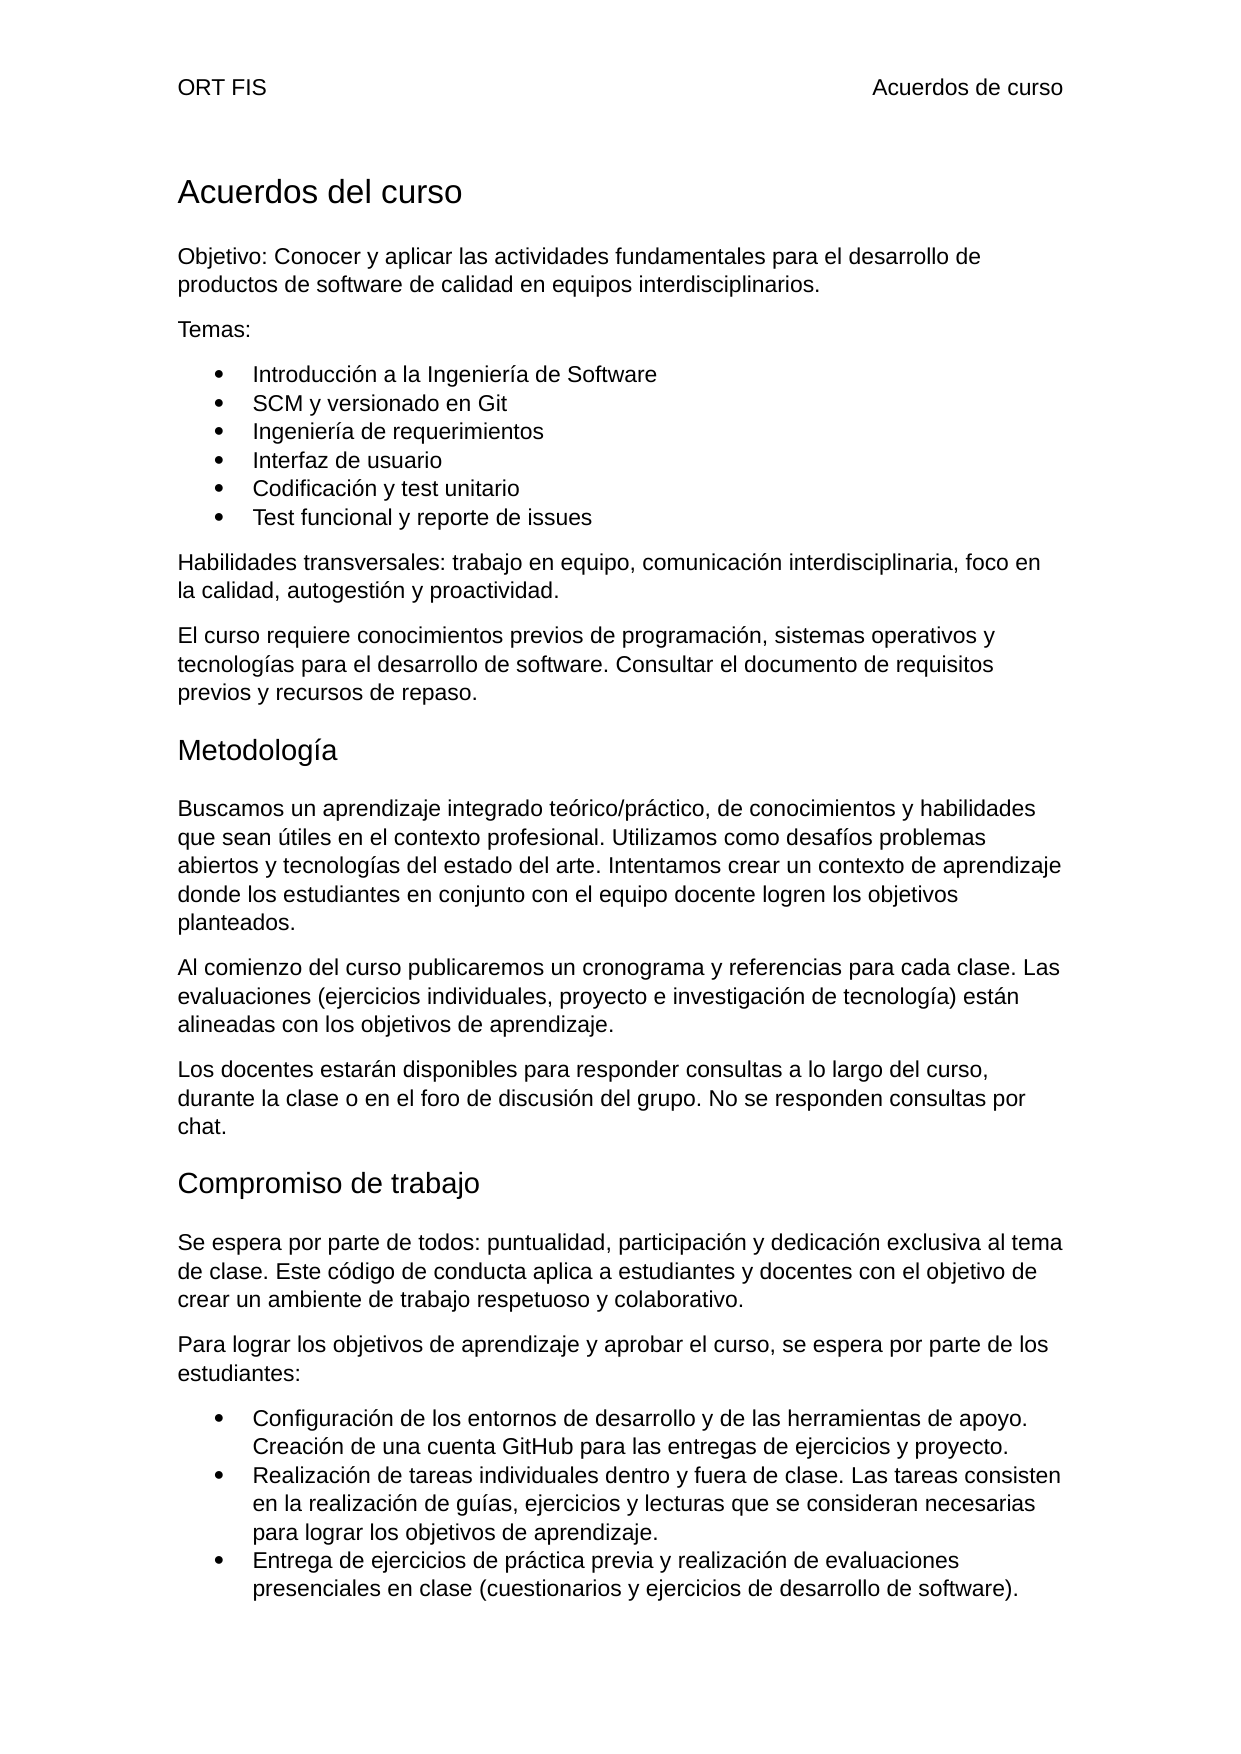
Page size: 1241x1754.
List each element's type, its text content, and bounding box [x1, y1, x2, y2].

list Interfaz de usuario [215, 447, 1063, 473]
text Buscamos un aprendizaje integrado teórico/práctico, de conocimientos y habilidades que sean útiles en el contexto profesional. Utilizamos como desafíos problemas abiertos y tecnologías del estado del arte. Intentamos crear un contexto de aprendizaje donde los estudiantes en conjunto con el equipo docente logren los objetivos planteados. [177, 795, 1063, 935]
list Ingeniería de requerimientos [215, 418, 1063, 444]
text Los docentes estarán disponibles para responder consultas a lo largo del curso, durante la clase o en el foro de discusión del grupo. No se responden consultas por chat. [177, 1056, 1063, 1139]
list Introducción a la Ingeniería de Software [215, 361, 1063, 388]
list Realización de tareas individuales dentro y fuera de clase. Las tareas consisten en la realización de guías, ejercicios y lecturas que se consideran necesarias para lograr los objetivos de aprendizaje. [215, 1462, 1063, 1545]
list Codificación y test unitario [215, 475, 1063, 501]
subtitle Compromiso de trabajo [177, 1166, 1063, 1200]
list SCM y versionado en Git [215, 390, 1063, 416]
text Temas: [177, 316, 1063, 343]
subtitle Acuerdos del curso [177, 173, 1063, 211]
text Para lograr los objetivos de aprendizaje y aprobar el curso, se espera por parte de los estudiantes: [177, 1331, 1063, 1386]
list Configuración de los entornos de desarrollo y de las herramientas de apoyo. Creación de una cuenta GitHub para las entregas de ejercicios y proyecto. [215, 1405, 1063, 1459]
list Entrega de ejercicios de práctica previa y realización de evaluaciones presenciales en clase (cuestionarios y ejercicios de desarrollo de software). [215, 1547, 1063, 1602]
list Test funcional y reporte de issues [215, 503, 1063, 530]
text Se espera por parte de todos: puntualidad, participación y dedicación exclusiva al tema de clase. Este código de conducta aplica a estudiantes y docentes con el objetivo de crear un ambiente de trabajo respetuoso y colaborativo. [177, 1229, 1063, 1312]
text Habilidades transversales: trabajo en equipo, comunicación interdisciplinaria, foco en la calidad, autogestión y proactividad. [177, 549, 1063, 603]
text El curso requiere conocimientos previos de programación, sistemas operativos y tecnologías para el desarrollo de software. Consultar el documento de requisitos previos y recursos de repaso. [177, 622, 1063, 705]
subtitle Metodología [177, 732, 1063, 766]
text Al comienzo del curso publicaremos un cronograma y referencias para cada clase. Las evaluaciones (ejercicios individuales, proyecto e investigación de tecnología) están alineadas con los objetivos de aprendizaje. [177, 954, 1063, 1037]
text Objetivo: Conocer y aplicar las actividades fundamentales para el desarrollo de productos de software de calidad en equipos interdisciplinarios. [177, 243, 1063, 297]
